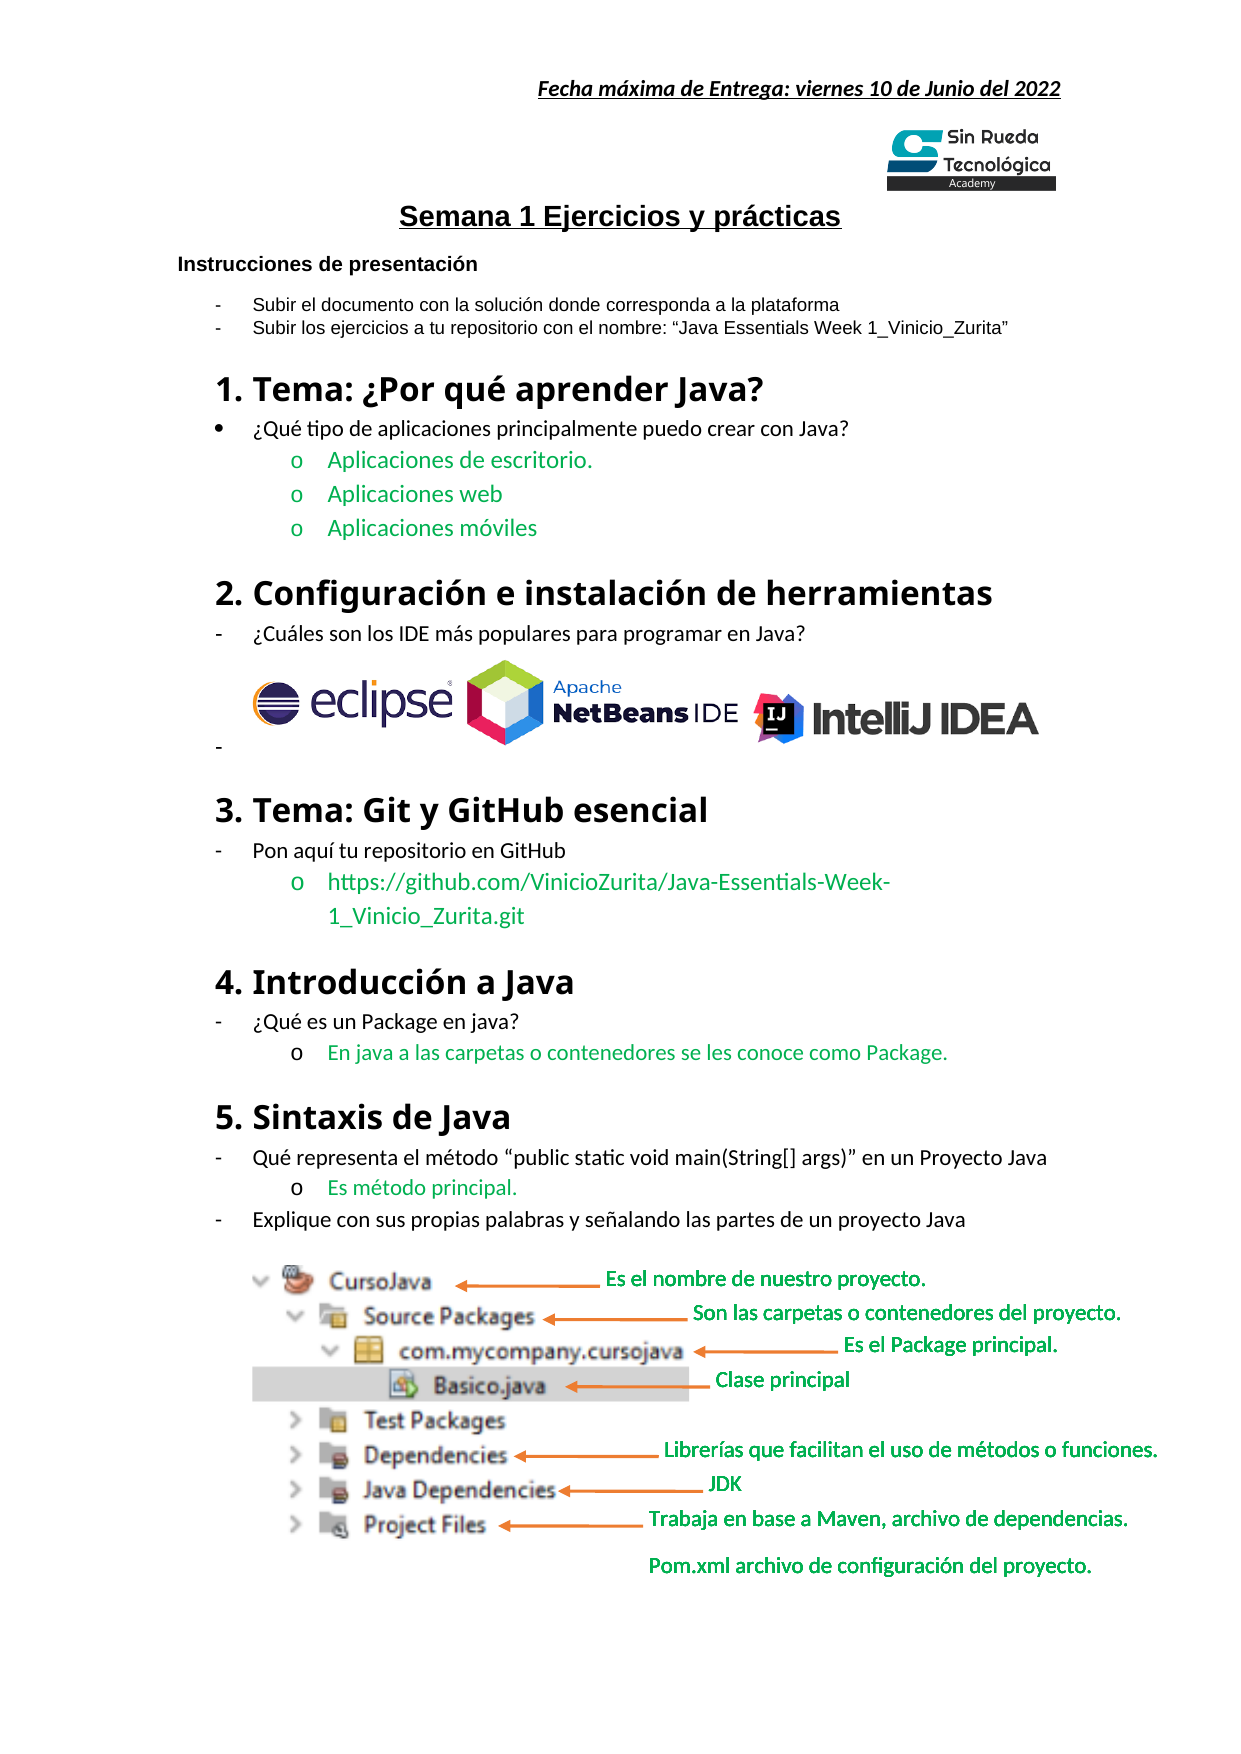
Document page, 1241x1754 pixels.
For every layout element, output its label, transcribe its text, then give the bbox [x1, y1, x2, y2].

list Pon aquí tu repositorio en GitHub [215, 836, 1063, 864]
text Semana 1 Ejercicios y prácticas [177, 199, 1063, 232]
list https://github.com/VinicioZurita/Java-Essentials-Week-1_Vinicio_Zurita.git [290, 866, 1063, 931]
subtitle Tema: ¿Por qué aprender Java? [215, 365, 1063, 411]
picture [683, 1447, 688, 1456]
list ¿Cuáles son los IDE más populares para programar en Java? [215, 619, 1063, 647]
list Subir el documento con la solución donde corresponda a la plataforma [215, 294, 1063, 316]
text Instrucciones de presentación [177, 251, 1063, 275]
list Aplicaciones web [290, 478, 1063, 509]
list Qué representa el método “public static void main(String[] args)” en un Proyecto Java [215, 1143, 1063, 1171]
picture [252, 1265, 690, 1541]
subtitle Configuración e instalación de herramientas [215, 570, 1063, 616]
subtitle Sintaxis de Java [215, 1094, 1063, 1139]
list ¿Qué es un Package en java? [215, 1007, 1063, 1035]
list Es método principal. [290, 1173, 1063, 1202]
picture [252, 649, 1039, 755]
list Aplicaciones de escritorio. [290, 444, 1063, 476]
subtitle Introducción a Java [215, 958, 1063, 1004]
picture [877, 122, 1064, 199]
subtitle Tema: Git y GitHub esencial [215, 787, 1063, 833]
list En java a las carpetas o contenedores se les conoce como Package. [290, 1038, 1063, 1067]
list ¿Qué tipo de aplicaciones principalmente puedo crear con Java? [215, 414, 1063, 442]
list Explique con sus propias palabras y señalando las partes de un proyecto Java [215, 1205, 1063, 1233]
list Aplicaciones móviles [290, 512, 1063, 543]
list Subir los ejercicios a tu repositorio con el nombre: “Java Essentials Week 1_Vinicio_Zurita” [215, 317, 1063, 339]
